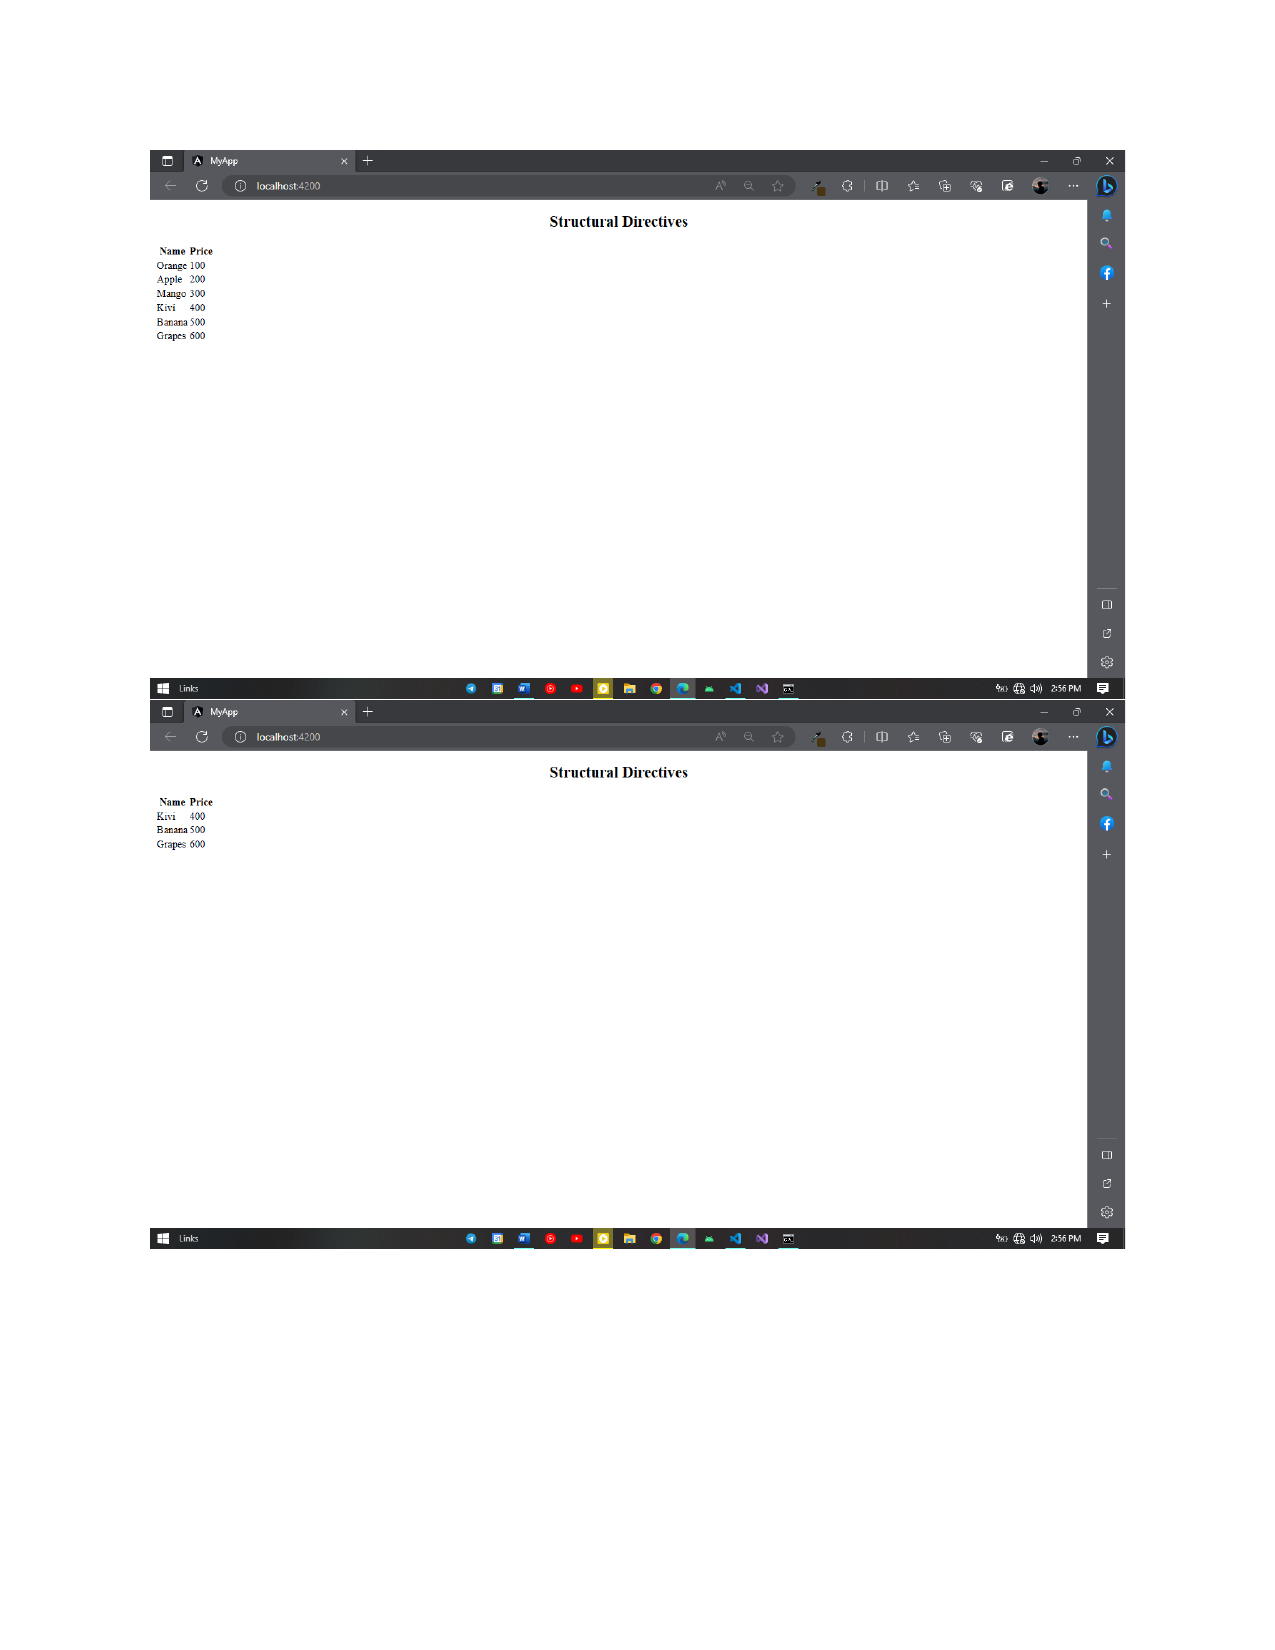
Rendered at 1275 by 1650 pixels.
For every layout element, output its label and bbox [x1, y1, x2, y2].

picture [150, 150, 1125, 699]
picture [150, 700, 1125, 1249]
